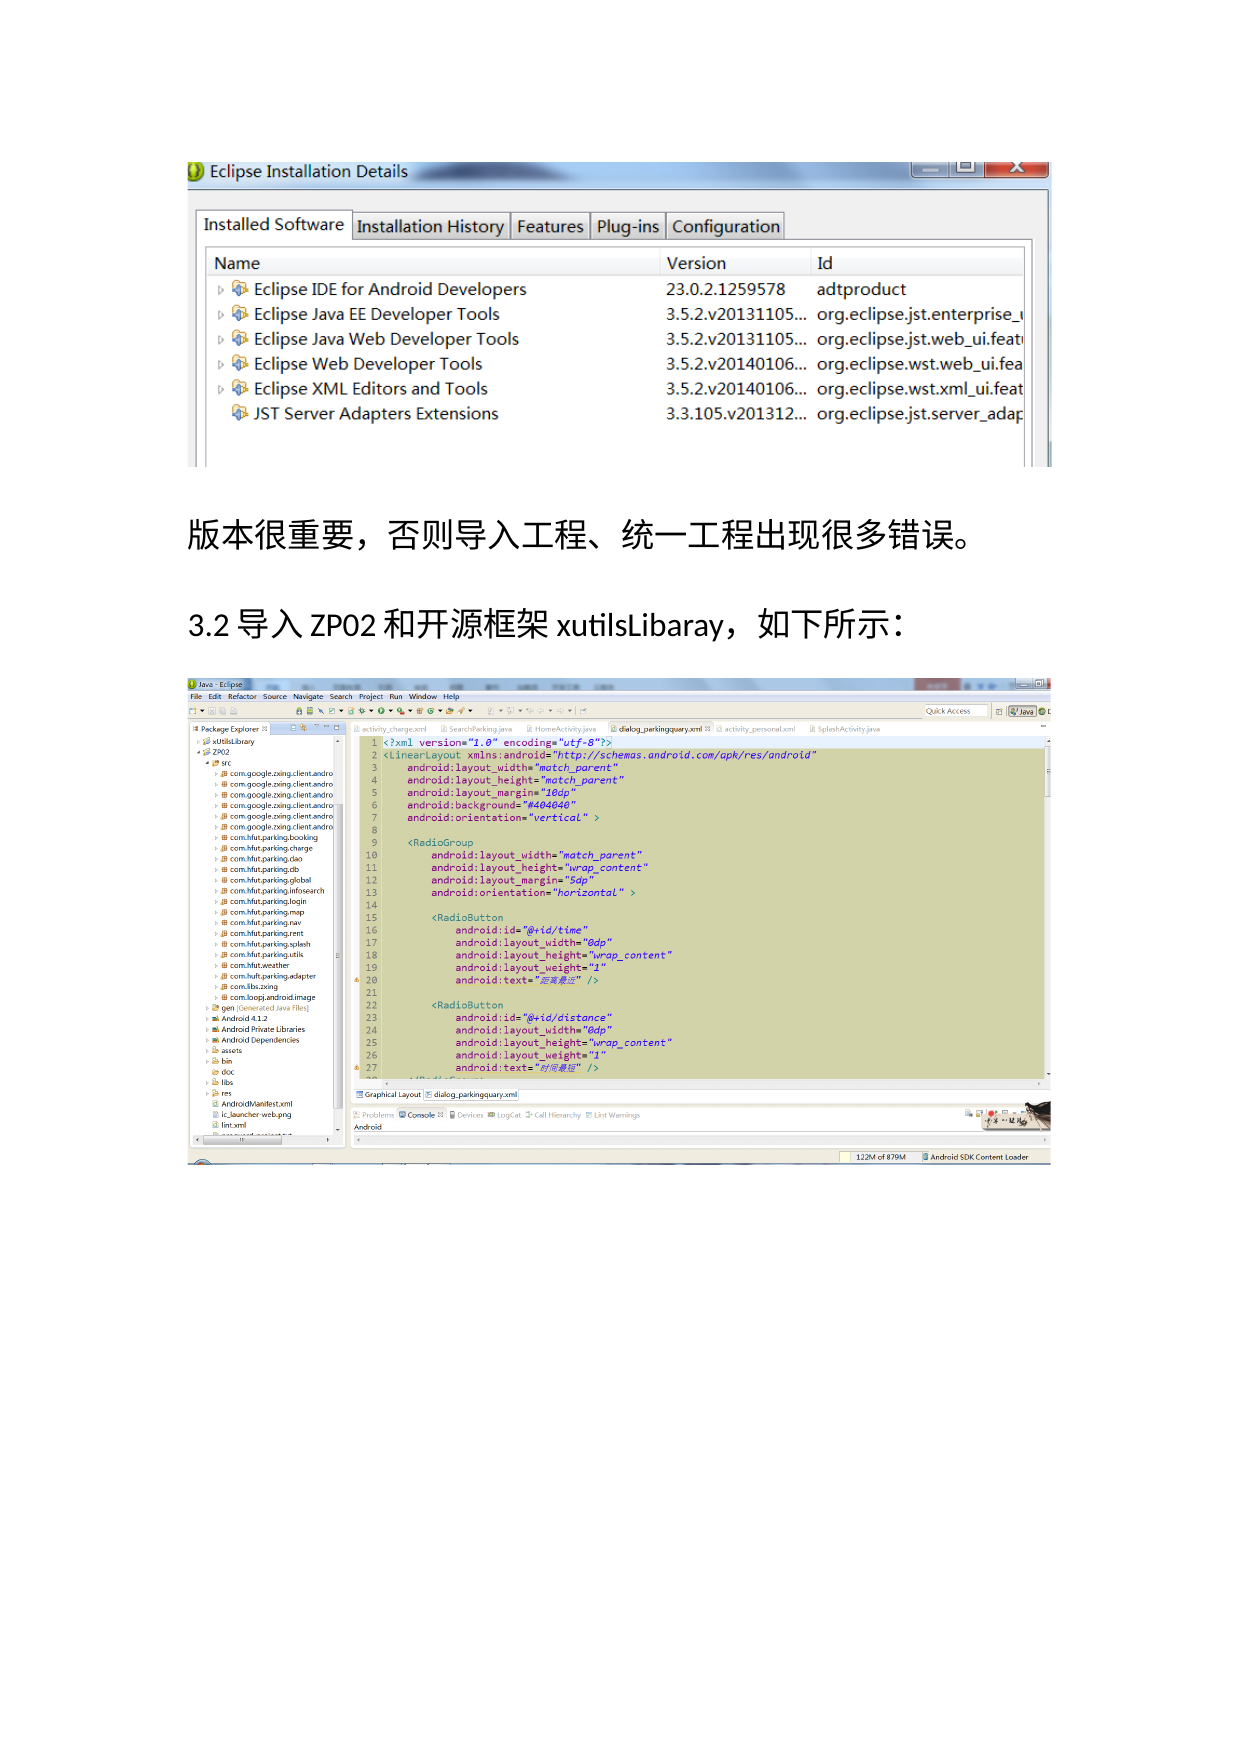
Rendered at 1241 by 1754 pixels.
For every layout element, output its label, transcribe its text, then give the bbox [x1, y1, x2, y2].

text 3.2导入ZP02和开源框架xutilsLibaray，如下所示： [187, 589, 1053, 654]
picture [187, 678, 1051, 1165]
text 版本很重要，否则导入工程、统一工程出现很多错误。 [187, 500, 1053, 565]
picture [187, 162, 1052, 467]
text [187, 162, 1053, 487]
